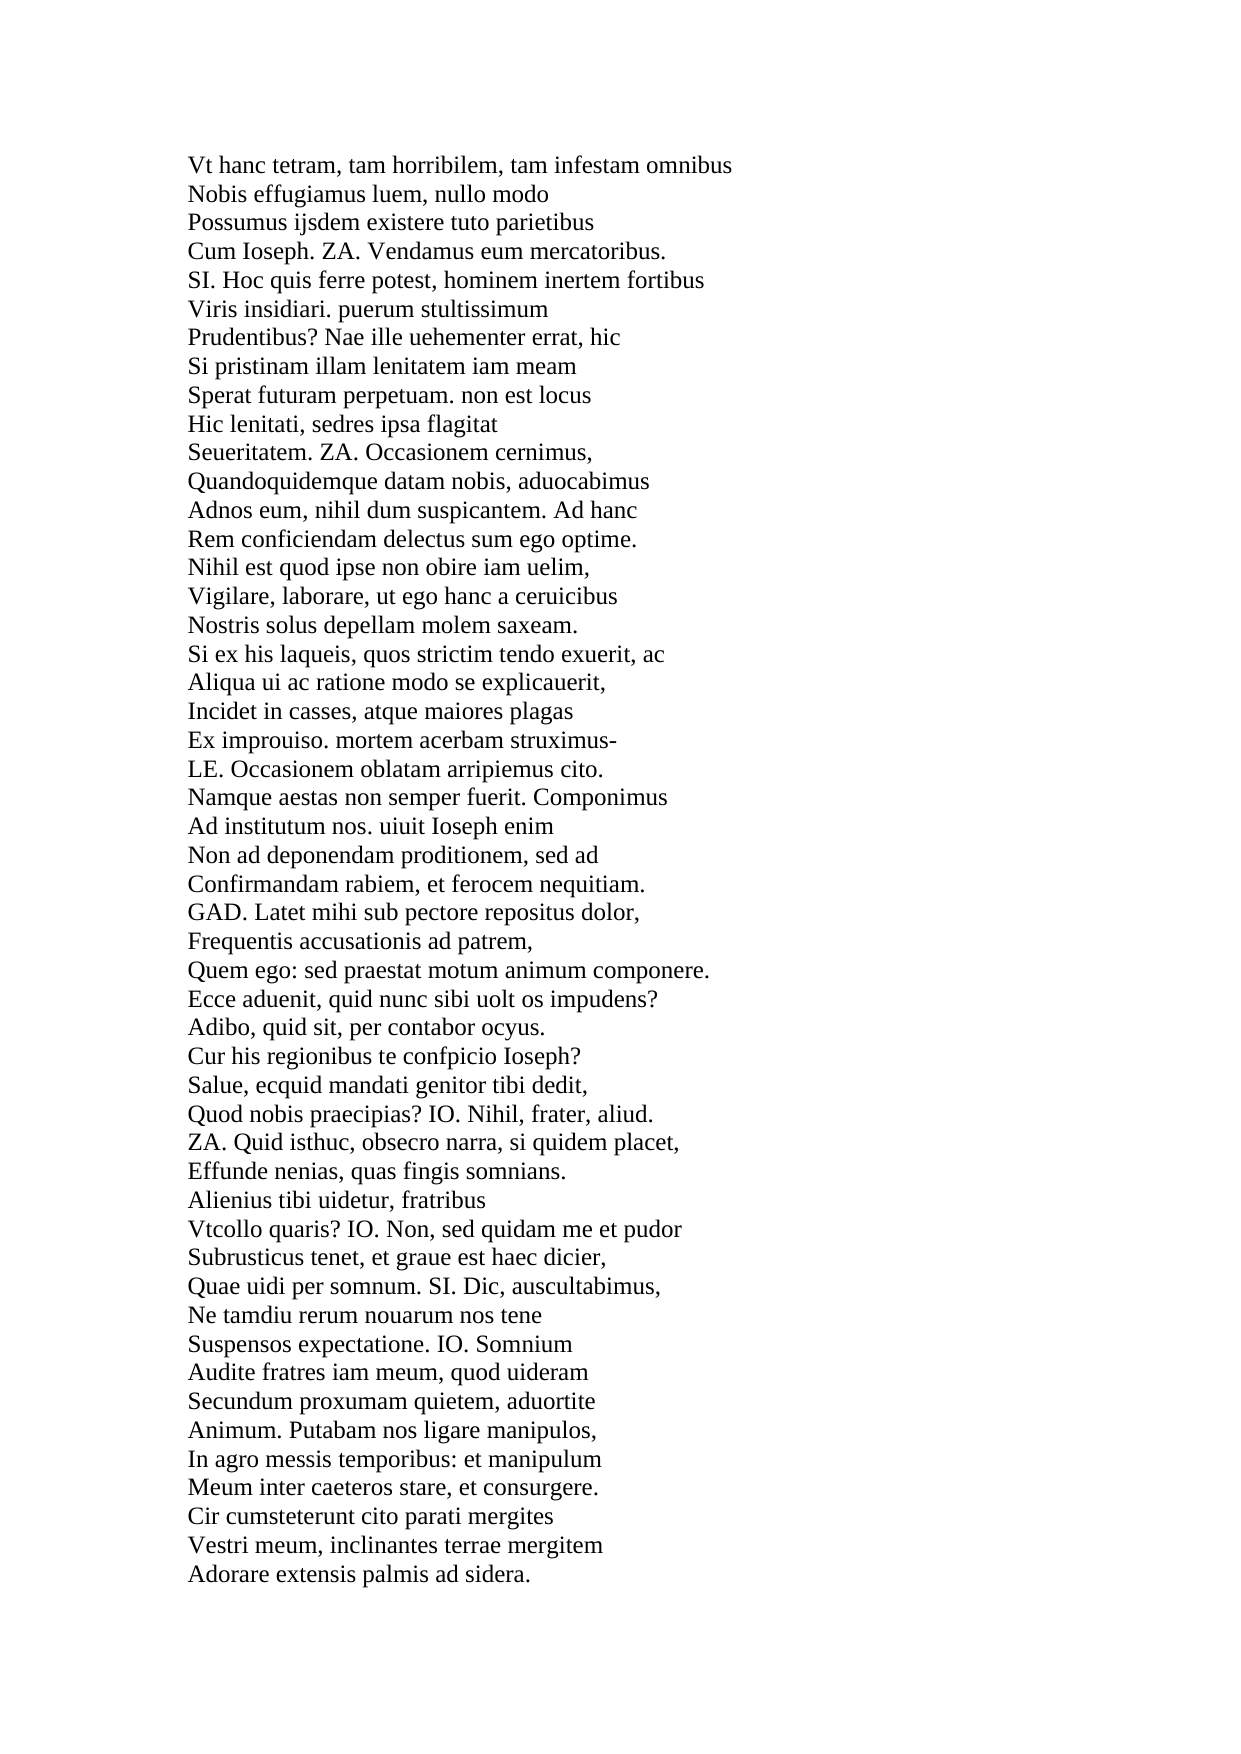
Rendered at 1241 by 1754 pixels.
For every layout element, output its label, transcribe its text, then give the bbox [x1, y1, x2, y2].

text Incidet in casses, atque maiores plagas [187, 696, 1053, 725]
text Ex improuiso. mortem acerbam struximus- [187, 725, 1053, 754]
text Alienius tibi uidetur, fratribus [187, 1185, 1053, 1214]
text Non ad deponendam proditionem, sed ad [187, 840, 1053, 869]
text In agro messis temporibus: et manipulum [187, 1444, 1053, 1472]
text Namque aestas non semper fuerit. Componimus [187, 782, 1053, 811]
text Secundum proxumam quietem, aduortite [187, 1386, 1053, 1415]
text Cum Ioseph. ZA. Vendamus eum mercatoribus. [187, 236, 1053, 265]
text Si pristinam illam lenitatem iam meam [187, 351, 1053, 380]
text Vigilare, laborare, ut ego hanc a ceruicibus [187, 581, 1053, 610]
text Cir cumsteterunt cito parati mergites [187, 1501, 1053, 1530]
text Prudentibus? Nae ille uehementer errat, hic [187, 322, 1053, 351]
text Nihil est quod ipse non obire iam uelim, [187, 552, 1053, 581]
text Meum inter caeteros stare, et consurgere. [187, 1472, 1053, 1501]
text Nobis effugiamus luem, nullo modo [187, 179, 1053, 207]
text LE. Occasionem oblatam arripiemus cito. [187, 754, 1053, 782]
text Ne tamdiu rerum nouarum nos tene [187, 1300, 1053, 1329]
text Possumus ijsdem existere tuto parietibus [187, 207, 1053, 236]
text Audite fratres iam meum, quod uideram [187, 1357, 1053, 1386]
text Confirmandam rabiem, et ferocem nequitiam. [187, 869, 1053, 897]
text Frequentis accusationis ad patrem, [187, 926, 1053, 955]
text Quem ego: sed praestat motum animum componere. [187, 955, 1053, 984]
text Suspensos expectatione. IO. Somnium [187, 1329, 1053, 1357]
text Subrusticus tenet, et graue est haec dicier, [187, 1242, 1053, 1271]
text Rem conficiendam delectus sum ego optime. [187, 524, 1053, 552]
text Ad institutum nos. uiuit Ioseph enim [187, 811, 1053, 840]
text Hic lenitati, sedres ipsa flagitat [187, 409, 1053, 437]
text Cur his regionibus te confpicio Ioseph? [187, 1041, 1053, 1070]
text Sperat futuram perpetuam. non est locus [187, 380, 1053, 409]
text Quae uidi per somnum. SI. Dic, auscultabimus, [187, 1271, 1053, 1300]
text Salue, ecquid mandati genitor tibi dedit, [187, 1070, 1053, 1099]
text Animum. Putabam nos ligare manipulos, [187, 1415, 1053, 1444]
text Adnos eum, nihil dum suspicantem. Ad hanc [187, 495, 1053, 524]
text Adorare extensis palmis ad sidera. [187, 1559, 1053, 1587]
text Ecce aduenit, quid nunc sibi uolt os impudens? [187, 984, 1053, 1012]
text Viris insidiari. puerum stultissimum [187, 294, 1053, 322]
text Quod nobis praecipias? IO. Nihil, frater, aliud. [187, 1099, 1053, 1127]
text Adibo, quid sit, per contabor ocyus. [187, 1012, 1053, 1041]
text Vestri meum, inclinantes terrae mergitem [187, 1530, 1053, 1559]
text GAD. Latet mihi sub pectore repositus dolor, [187, 897, 1053, 926]
text SI. Hoc quis ferre potest, hominem inertem fortibus [187, 265, 1053, 294]
text Quandoquidemque datam nobis, aduocabimus [187, 466, 1053, 495]
text Seueritatem. ZA. Occasionem cernimus, [187, 437, 1053, 466]
text Vtcollo quaris? IO. Non, sed quidam me et pudor [187, 1214, 1053, 1242]
text Nostris solus depellam molem saxeam. [187, 610, 1053, 639]
text Vt hanc tetram, tam horribilem, tam infestam omnibus [187, 150, 1053, 179]
text Effunde nenias, quas fingis somnians. [187, 1156, 1053, 1185]
text Si ex his laqueis, quos strictim tendo exuerit, ac [187, 639, 1053, 667]
text ZA. Quid isthuc, obsecro narra, si quidem placet, [187, 1127, 1053, 1156]
text Aliqua ui ac ratione modo se explicauerit, [187, 667, 1053, 696]
